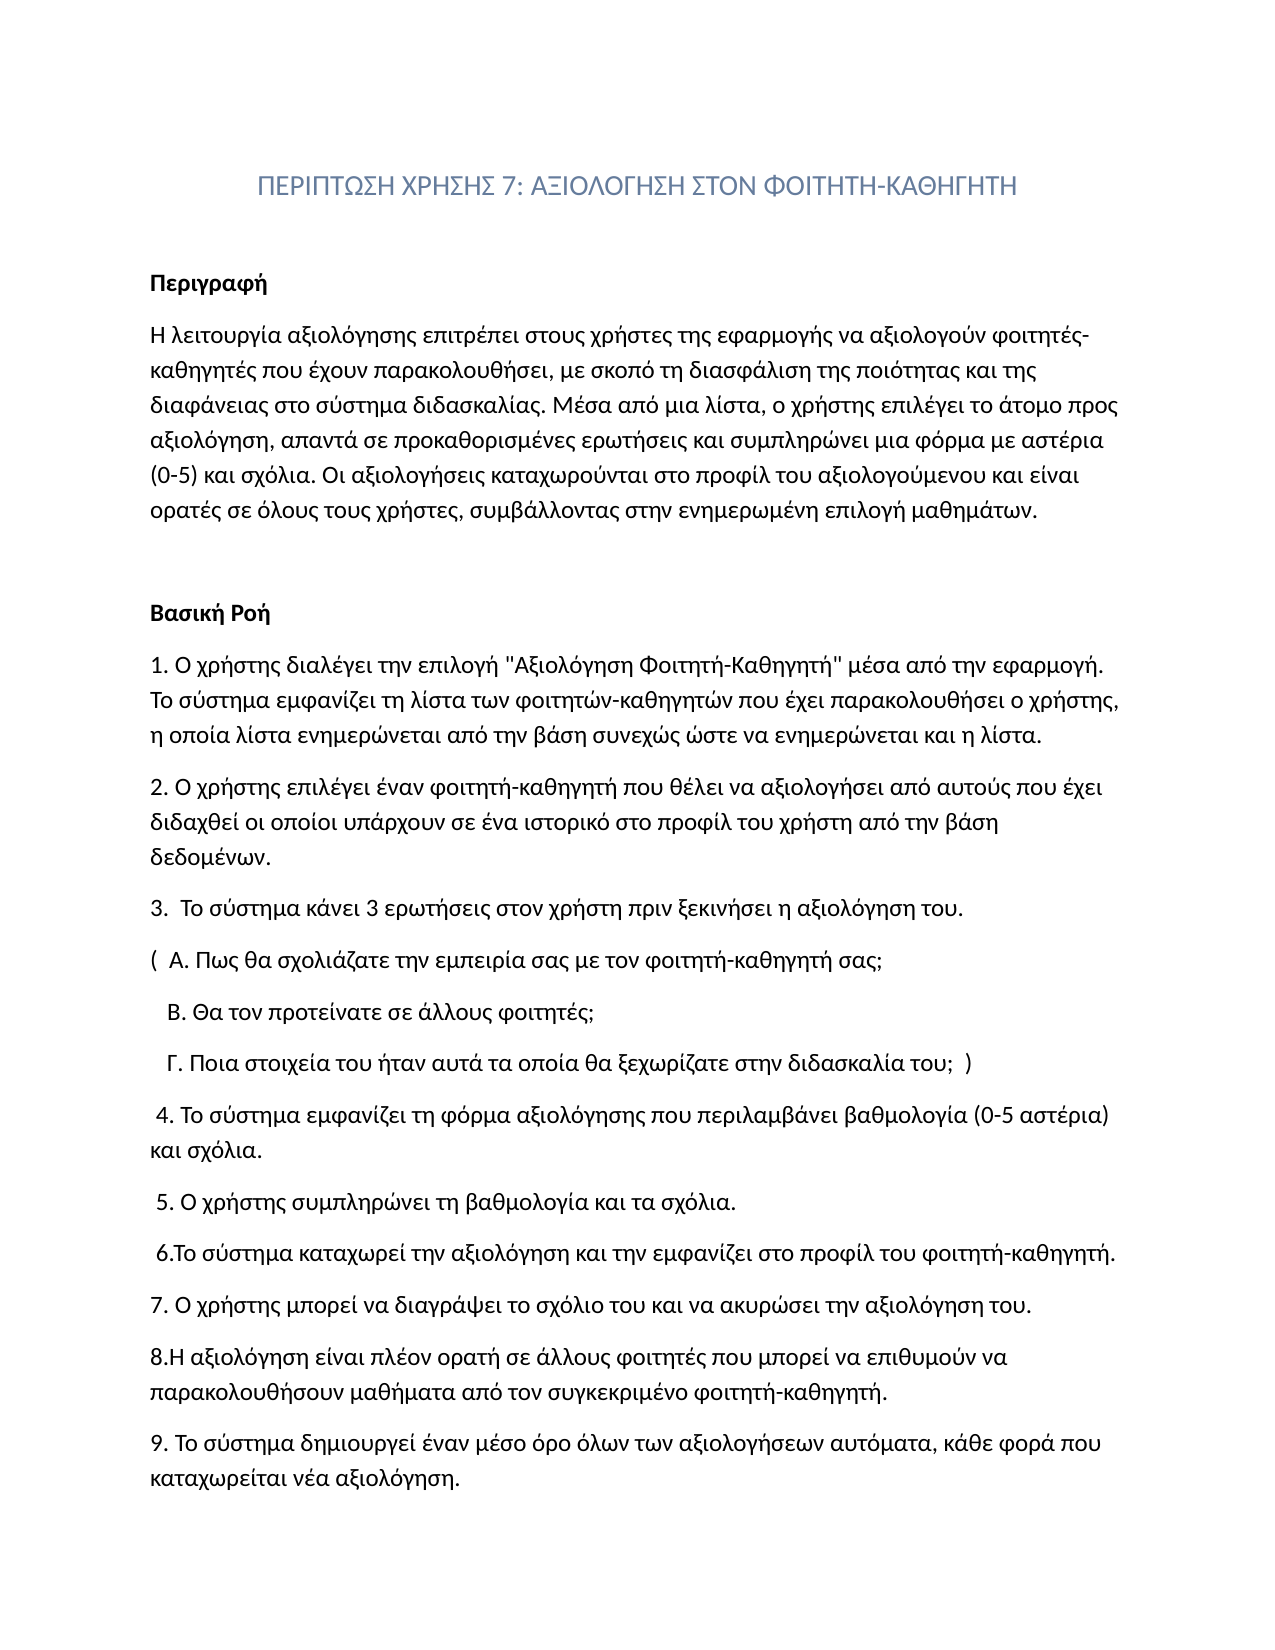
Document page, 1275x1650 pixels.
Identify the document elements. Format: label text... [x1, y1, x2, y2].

text 2. Ο χρήστης επιλέγει έναν φοιτητή-καθηγητή που θέλει να αξιολογήσει από αυτούς που έχει διδαχθεί οι οποίοι υπάρχουν σε ένα ιστορικό στο προφίλ του χρήστη από την βάση δεδομένων. [150, 771, 1125, 871]
text 3. Το σύστημα κάνει 3 ερωτήσεις στον χρήστη πριν ξεκινήσει η αξιολόγηση του. [150, 893, 1125, 923]
text ( Α. Πως θα σχολιάζατε την εμπειρία σας με τον φοιτητή-καθηγητή σας; [150, 944, 1125, 975]
subtitle ΠΕΡΙΠΤΩΣΗ ΧΡΗΣΗΣ 7: ΑΞΙΟΛΟΓΗΣΗ ΣΤΟΝ ΦΟΙΤΗΤΗ-ΚΑΘΗΓΗΤΗ [150, 167, 1125, 202]
text Β. Θα τον προτείνατε σε άλλους φοιτητές; [150, 996, 1125, 1026]
text Περιγραφή [150, 268, 1125, 298]
text Η λειτουργία αξιολόγησης επιτρέπει στους χρήστες της εφαρμογής να αξιολογούν φοιτητές-καθηγητές που έχουν παρακολουθήσει, με σκοπό τη διασφάλιση της ποιότητας και της διαφάνειας στο σύστημα διδασκαλίας. Μέσα από μια λίστα, ο χρήστης επιλέγει το άτομο προς αξιολόγηση, απαντά σε προκαθορισμένες ερωτήσεις και συμπληρώνει μια φόρμα με αστέρια (0-5) και σχόλια. Οι αξιολογήσεις καταχωρούνται στο προφίλ του αξιολογούμενου και είναι ορατές σε όλους τους χρήστες, συμβάλλοντας στην ενημερωμένη επιλογή μαθημάτων. [150, 319, 1125, 525]
text 5. Ο χρήστης συμπληρώνει τη βαθμολογία και τα σχόλια. [150, 1186, 1125, 1216]
text 1. Ο χρήστης διαλέγει την επιλογή "Αξιολόγηση Φοιτητή-Καθηγητή" μέσα από την εφαρμογή. Το σύστημα εμφανίζει τη λίστα των φοιτητών-καθηγητών που έχει παρακολουθήσει ο χρήστης, η οποία λίστα ενημερώνεται από την βάση συνεχώς ώστε να ενημερώνεται και η λίστα. [150, 649, 1125, 750]
text Βασική Ροή [150, 598, 1125, 628]
text 7. Ο χρήστης μπορεί να διαγράψει το σχόλιο του και να ακυρώσει την αξιολόγηση του. [150, 1289, 1125, 1320]
text 9. Το σύστημα δημιουργεί έναν μέσο όρο όλων των αξιολογήσεων αυτόματα, κάθε φορά που καταχωρείται νέα αξιολόγηση. [150, 1428, 1125, 1493]
text 8.Η αξιολόγηση είναι πλέον ορατή σε άλλους φοιτητές που μπορεί να επιθυμούν να παρακολουθήσουν μαθήματα από τον συγκεκριμένο φοιτητή-καθηγητή. [150, 1341, 1125, 1406]
text 4. Το σύστημα εμφανίζει τη φόρμα αξιολόγησης που περιλαμβάνει βαθμολογία (0-5 αστέρια) και σχόλια. [150, 1099, 1125, 1165]
text 6.Το σύστημα καταχωρεί την αξιολόγηση και την εμφανίζει στο προφίλ του φοιτητή-καθηγητή. [150, 1238, 1125, 1268]
text Γ. Ποια στοιχεία του ήταν αυτά τα οποία θα ξεχωρίζατε στην διδασκαλία του; ) [150, 1048, 1125, 1078]
